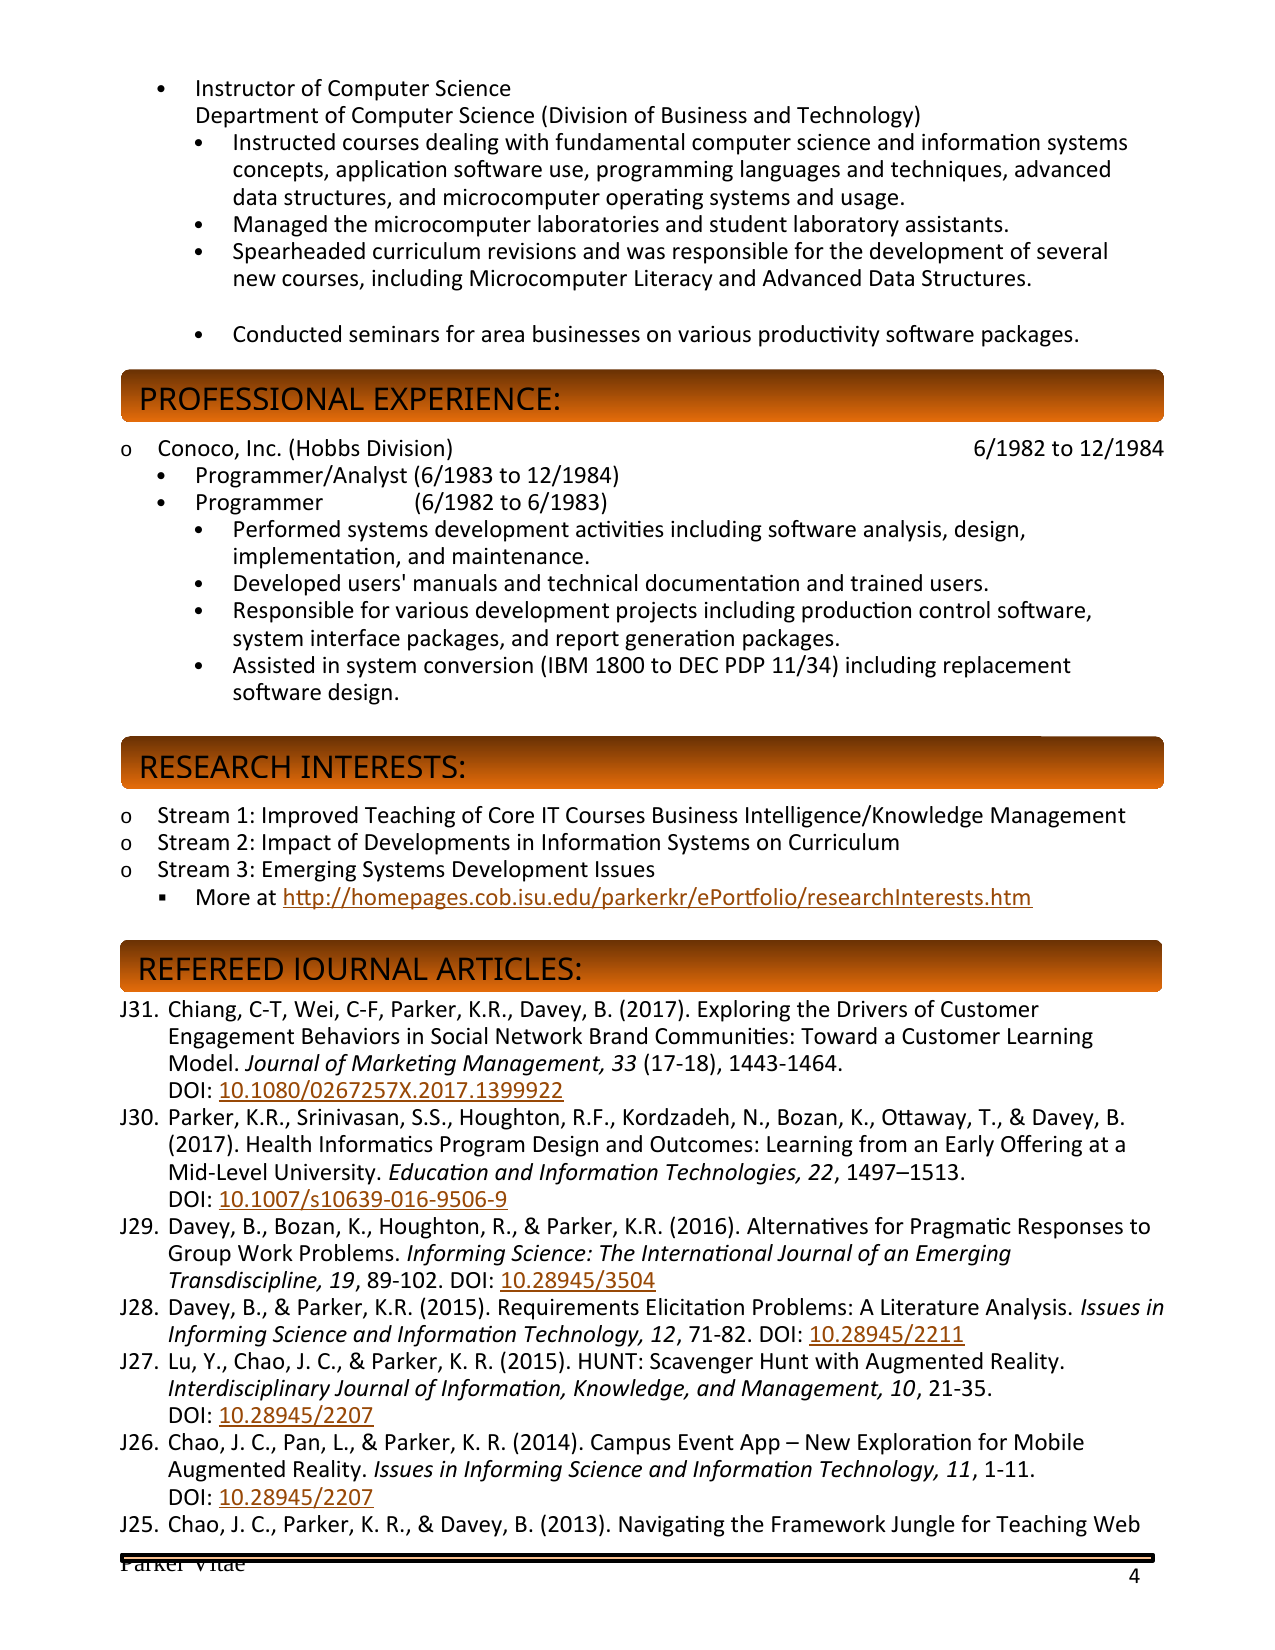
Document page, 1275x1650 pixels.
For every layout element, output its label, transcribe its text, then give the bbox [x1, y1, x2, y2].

table_cell Davey, B., Bozan, K., Houghton, R., & Parker, K.R. (2016). Alternatives for Pragmatic Responses to Group Work Problems. Informing Science: The International Journal of an Emerging Transdiscipline, 19, 89-102. DOI: 10.28945/3504 [168, 1213, 1170, 1294]
table_cell J26. [120, 1429, 168, 1510]
list Instructor of Computer Science Department of Computer Science (Division of Business and Technology) [157, 75, 1155, 129]
list Spearheaded curriculum revisions and was responsible for the development of several new courses, including Microcomputer Literacy and Advanced Data Structures. [195, 237, 1155, 292]
list Managed the microcomputer laboratories and student laboratory assistants. [195, 210, 1155, 237]
table_cell Chao, J. C., Pan, L., & Parker, K. R. (2014). Campus Event App – New Exploration for Mobile Augmented Reality. Issues in Informing Science and Information Technology, 11, 1-11. DOI: 10.28945/2207 [168, 1429, 1170, 1510]
list Performed systems development activities including software analysis, design, implementation, and maintenance. [195, 516, 1155, 570]
list Developed users' manuals and technical documentation and trained users. [195, 570, 1155, 597]
list Conducted seminars for area businesses on various productivity software packages. [195, 321, 1155, 348]
list Instructed courses dealing with fundamental computer science and information systems concepts, application software use, programming languages and techniques, advanced data structures, and microcomputer operating systems and usage. [195, 129, 1155, 210]
table_cell J28. [120, 1294, 168, 1348]
list Stream 2: Impact of Developments in Information Systems on Curriculum [120, 829, 1155, 856]
table_cell Lu, Y., Chao, J. C., & Parker, K. R. (2015). HUNT: Scavenger Hunt with Augmented Reality. Interdisciplinary Journal of Information, Knowledge, and Management, 10, 21-35. DOI: 10.28945/2207 [168, 1348, 1170, 1429]
list More at http://homepages.cob.isu.edu/parkerkr/ePortfolio/researchInterests.htm [157, 883, 1155, 910]
table_cell J29. [120, 1213, 168, 1294]
table_cell J30. [120, 1104, 168, 1212]
list Stream 3: Emerging Systems Development Issues [120, 856, 1155, 883]
table_cell Davey, B., & Parker, K.R. (2015). Requirements Elicitation Problems: A Literature Analysis. Issues in Informing Science and Information Technology, 12, 71-82. DOI: 10.28945/2211 [168, 1294, 1170, 1348]
list Programmer (6/1982 to 6/1983) [157, 489, 1155, 516]
table_cell Parker, K.R., Srinivasan, S.S., Houghton, R.F., Kordzadeh, N., Bozan, K., Ottaway, T., & Davey, B. (2017). Health Informatics Program Design and Outcomes: Learning from an Early Offering at a Mid-Level University. Education and Information Technologies, 22, 1497–1513. DOI: 10.1007/s10639-016-9506-9 [168, 1104, 1170, 1212]
table_cell J25. [120, 1510, 168, 1542]
table_cell J27. [120, 1348, 168, 1429]
table_header J31. [120, 993, 168, 1104]
list Assisted in system conversion (IBM 1800 to DEC PDP 11/34) including replacement software design. [195, 651, 1155, 706]
list Conoco, Inc. (Hobbs Division) 6/1982 to 12/1984 [120, 435, 1170, 462]
list Responsible for various development projects including production control software, system interface packages, and report generation packages. [195, 597, 1155, 651]
table_header Chiang, C-T, Wei, C-F, Parker, K.R., Davey, B. (2017). Exploring the Drivers of Customer Engagement Behaviors in Social Network Brand Communities: Toward a Customer Learning Model. Journal of Marketing Management, 33 (17-18), 1443-1464. DOI: 10.1080/0267257X.2017.1399922 [168, 993, 1170, 1104]
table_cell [168, 1510, 1170, 1542]
list Stream 1: Improved Teaching of Core IT Courses Business Intelligence/Knowledge Management [120, 802, 1155, 829]
list Programmer/Analyst (6/1983 to 12/1984) [157, 462, 1155, 489]
